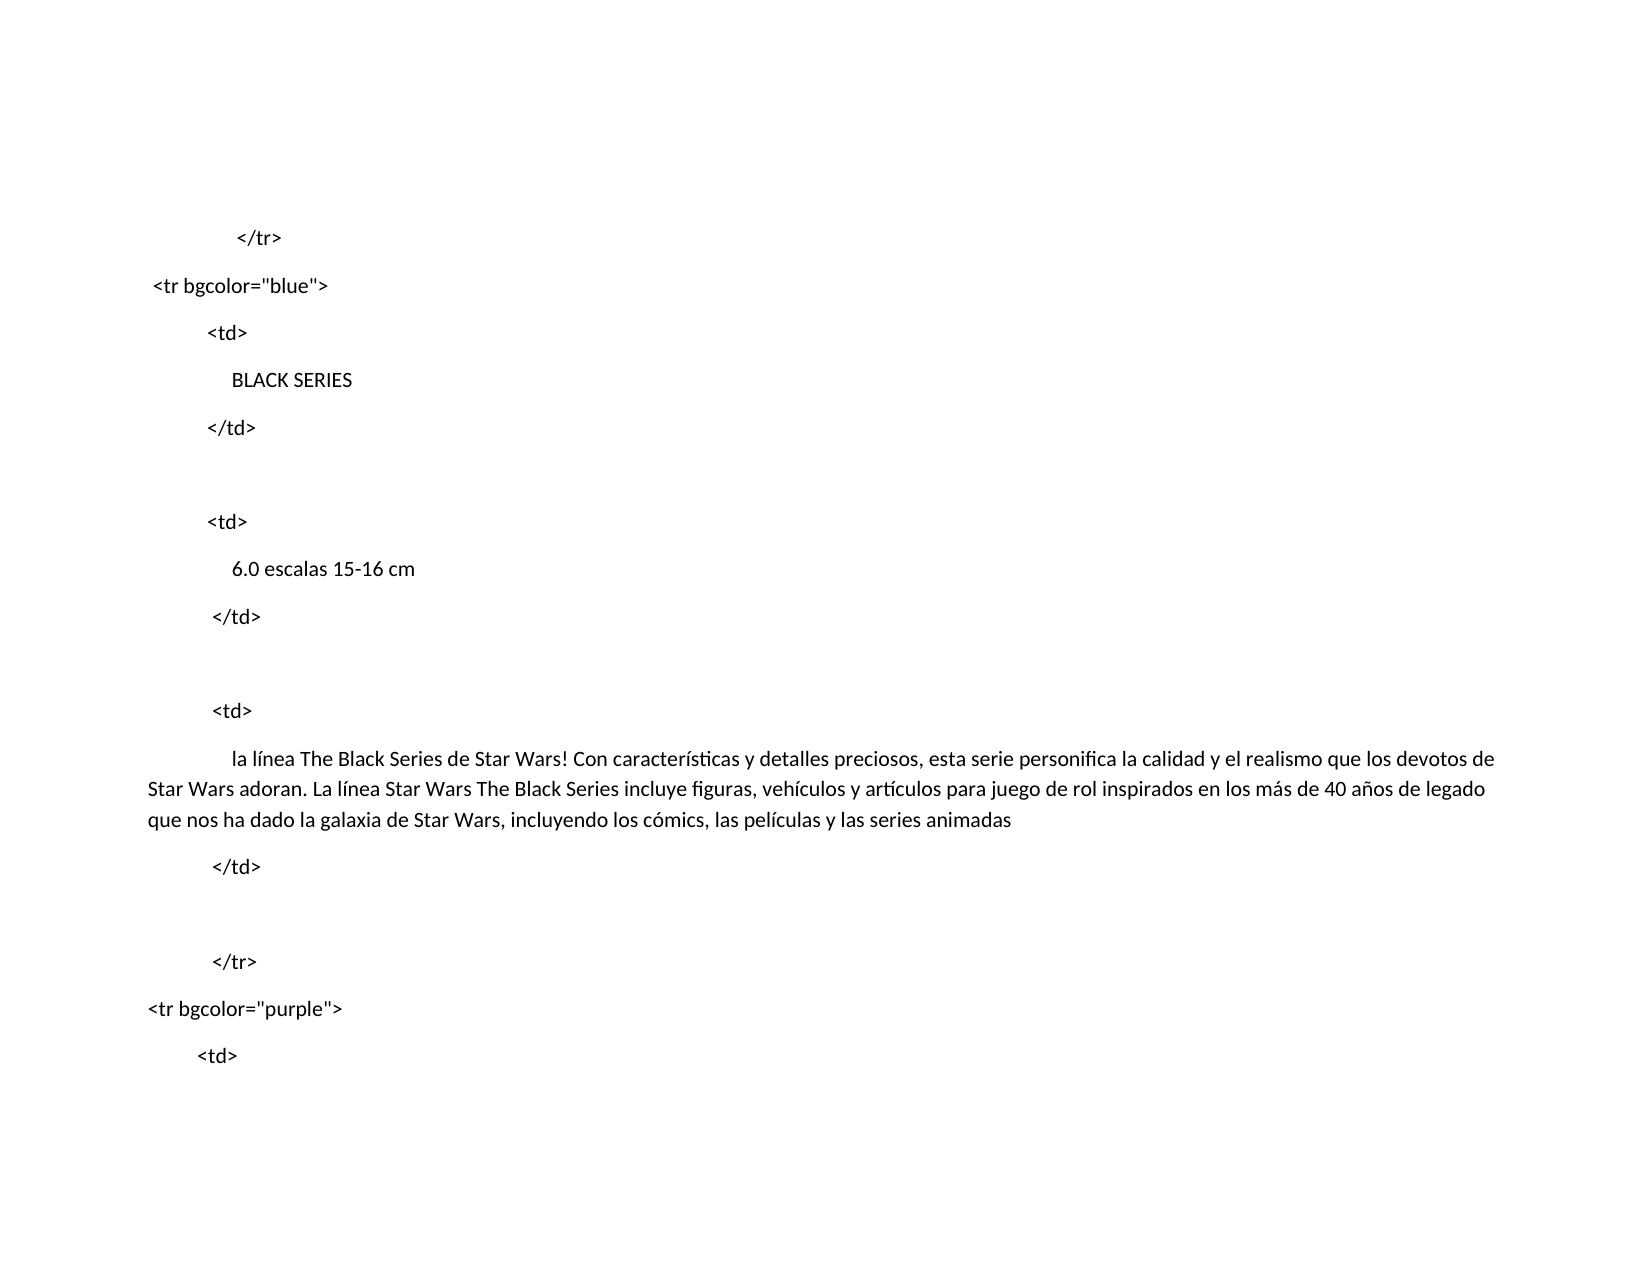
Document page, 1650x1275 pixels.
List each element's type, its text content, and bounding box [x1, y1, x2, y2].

text la línea The Black Series de Star Wars! Con características y detalles preciosos, esta serie personifica la calidad y el realismo que los devotos de Star Wars adoran. La línea Star Wars The Black Series incluye figuras, vehículos y artículos para juego de rol inspirados en los más de 40 años de legado que nos ha dado la galaxia de Star Wars, incluyendo los cómics, las películas y las series animadas [148, 745, 1502, 833]
text 6.0 escalas 15-16 cm [148, 556, 1502, 582]
text <td> [148, 508, 1502, 535]
text <td> [148, 697, 1502, 724]
text <tr bgcolor="blue"> [148, 272, 1502, 298]
text <tr bgcolor="purple"> [148, 995, 1502, 1022]
text </td> [148, 603, 1502, 629]
text </tr> [148, 224, 1502, 251]
text BLACK SERIES [148, 366, 1502, 393]
text </tr> [148, 948, 1502, 974]
text </td> [148, 853, 1502, 880]
text <td> [148, 1042, 1502, 1069]
text <td> [148, 319, 1502, 346]
text </td> [148, 414, 1502, 440]
